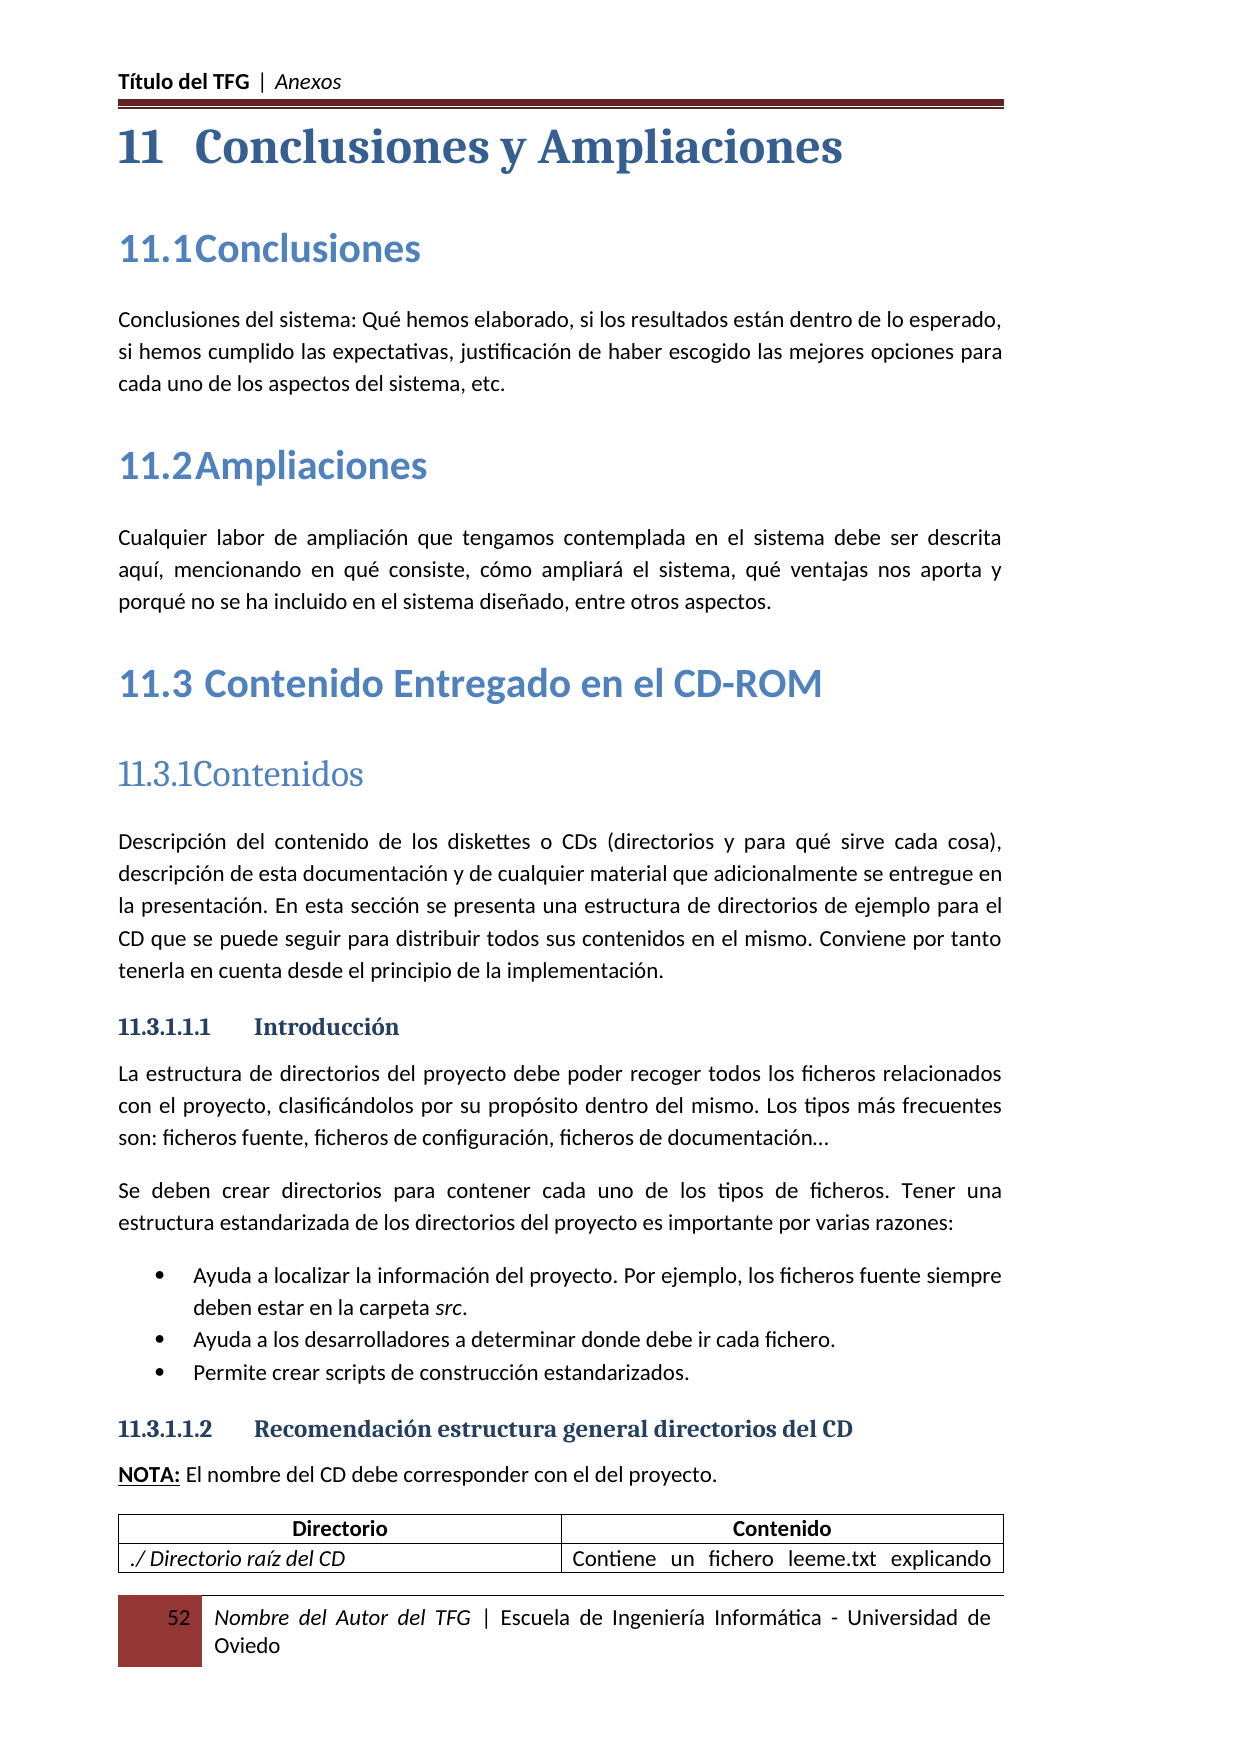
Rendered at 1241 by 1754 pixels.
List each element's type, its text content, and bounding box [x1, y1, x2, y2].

table_cell Contiene un fichero leeme.txt explicando toda esta estructura. Se puede incluir autorun e icono del proyecto si existe. [562, 1544, 1003, 1572]
list Permite crear scripts de construcción estandarizados. [156, 1358, 1004, 1386]
text NOTA: El nombre del CD debe corresponder con el del proyecto. [118, 1461, 1004, 1488]
subtitle Conclusiones [118, 222, 1004, 272]
text Descripción del contenido de los diskettes o CDs (directorios y para qué sirve cada cosa), descripción de esta documentación y de cualquier material que adicionalmente se entregue en la presentación. En esta sección se presenta una estructura de directorios de ejemplo para el CD que se puede seguir para distribuir todos sus contenidos en el mismo. Conviene por tanto tenerla en cuenta desde el principio de la implementación. [118, 827, 1004, 984]
subtitle Introducción [118, 1013, 1004, 1042]
table_header Contenido [562, 1515, 1003, 1543]
list Ayuda a los desarrolladores a determinar donde debe ir cada fichero. [156, 1326, 1004, 1354]
subtitle Contenido Entregado en el CD-ROM [118, 657, 1004, 707]
subtitle Conclusiones y Ampliaciones [118, 118, 1004, 176]
text La estructura de directorios del proyecto debe poder recoger todos los ficheros relacionados con el proyecto, clasificándolos por su propósito dentro del mismo. Los tipos más frecuentes son: ficheros fuente, ficheros de configuración, ficheros de documentación… [118, 1059, 1004, 1151]
text Conclusiones del sistema: Qué hemos elaborado, si los resultados están dentro de lo esperado, si hemos cumplido las expectativas, justificación de haber escogido las mejores opciones para cada uno de los aspectos del sistema, etc. [118, 305, 1004, 397]
list Ayuda a localizar la información del proyecto. Por ejemplo, los ficheros fuente siempre deben estar en la carpeta src. [156, 1261, 1004, 1321]
text Se deben crear directorios para contener cada uno de los tipos de ficheros. Tener una estructura estandarizada de los directorios del proyecto es importante por varias razones: [118, 1176, 1004, 1236]
subtitle Ampliaciones [118, 439, 1004, 490]
table_cell ./ Directorio raíz del CD [119, 1544, 561, 1572]
table_header Directorio [119, 1515, 561, 1543]
text Cualquier labor de ampliación que tengamos contemplada en el sistema debe ser descrita aquí, mencionando en qué consiste, cómo ampliará el sistema, qué ventajas nos aporta y porqué no se ha incluido en el sistema diseñado, entre otros aspectos. [118, 523, 1004, 615]
subtitle Contenidos [118, 753, 1004, 796]
subtitle Recomendación estructura general directorios del CD [118, 1415, 1004, 1444]
